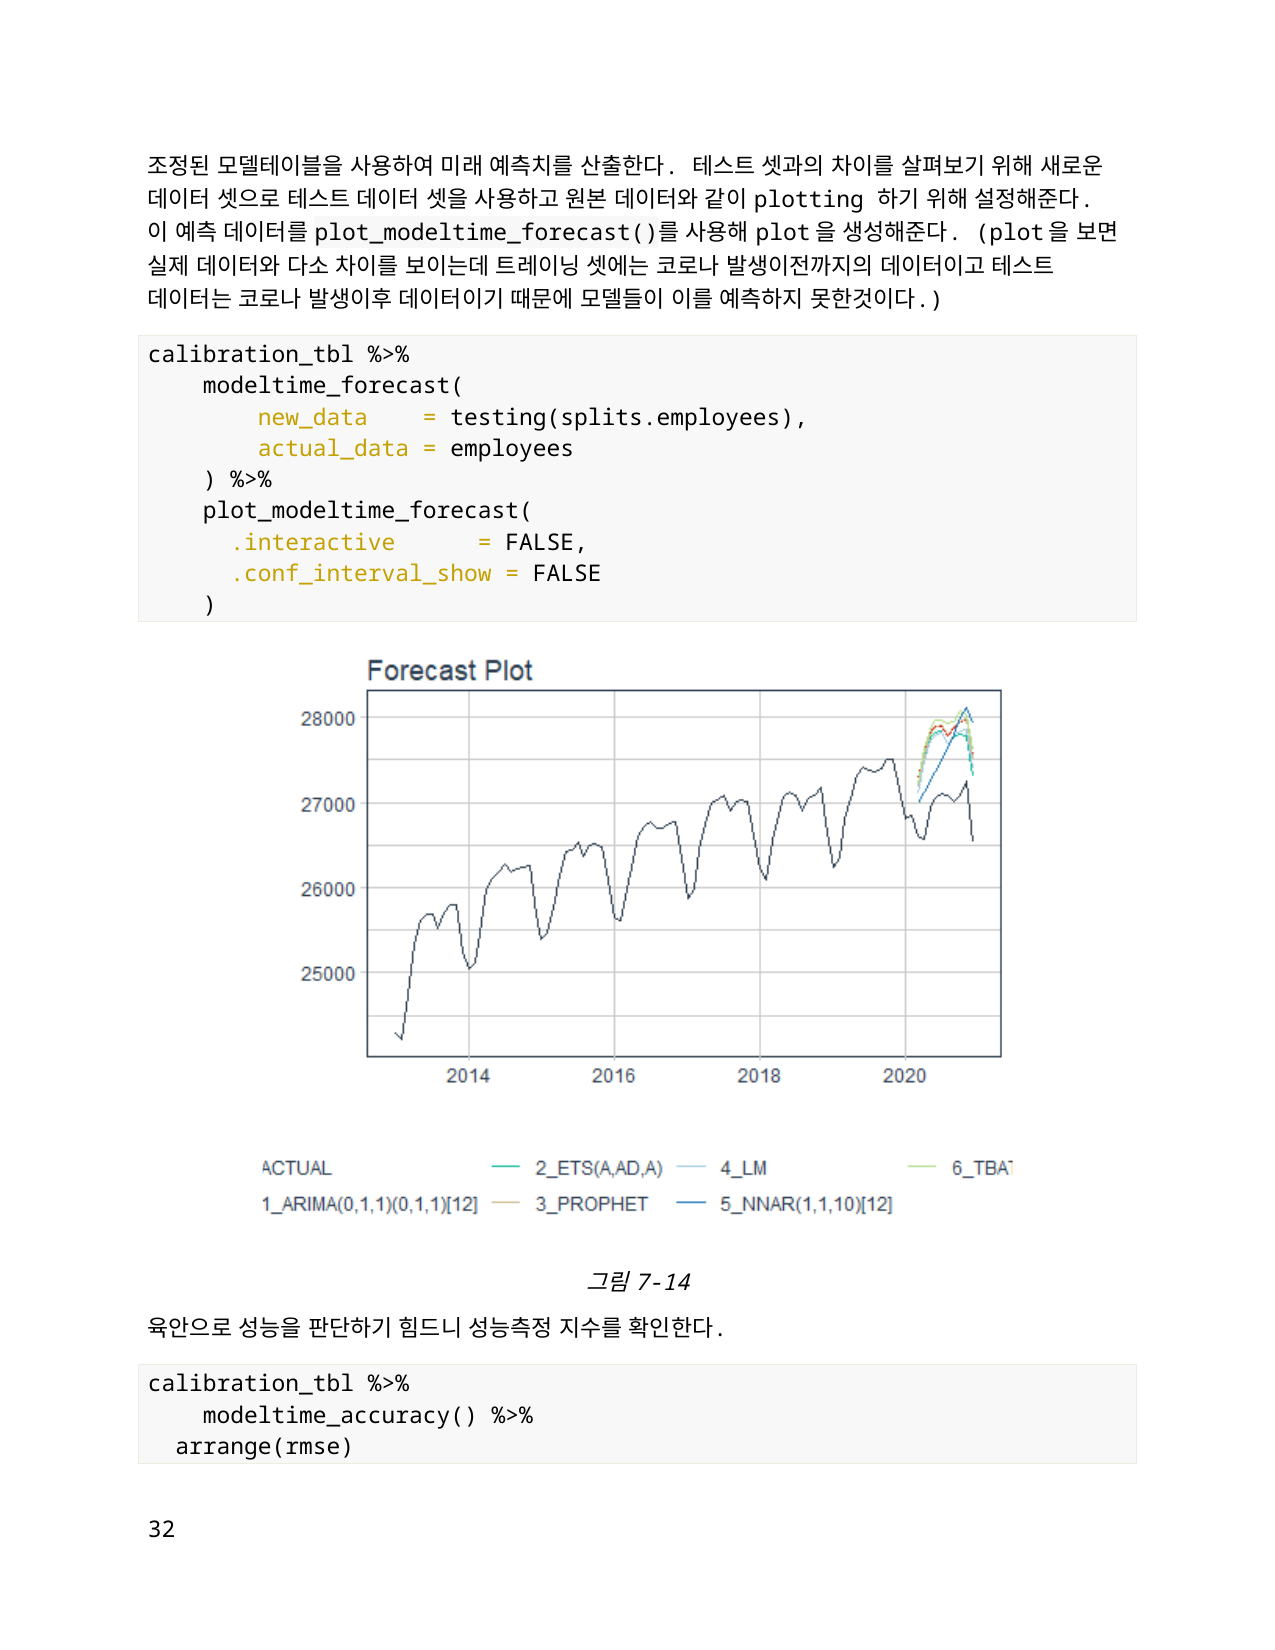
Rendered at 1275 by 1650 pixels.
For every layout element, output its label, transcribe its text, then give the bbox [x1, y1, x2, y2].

text 육안으로 성능을 판단하기 힘드니 성능측정 지수를 확인한다. [148, 1310, 1127, 1343]
text calibration_tbl %>% modeltime_forecast( new_data = testing(splits.employees), actual_data = employees ) %>% plot_modeltime_forecast( .interactive = FALSE, .conf_interval_show = FALSE ) [139, 336, 1136, 621]
text 조정된 모델테이블을 사용하여 미래 예측치를 산출한다. 테스트 셋과의 차이를 살펴보기 위해 새로운 데이터 셋으로 테스트 데이터 셋을 사용하고 원본 데이터와 같이 plotting 하기 위해 설정해준다. 이 예측 데이터를 plot_modeltime_forecast()를 사용해 plot을 생성해준다. (plot을 보면 실제 데이터와 다소 차이를 보이는데 트레이닝 셋에는 코로나 발생이전까지의 데이터이고 테스트 데이터는 코로나 발생이후 데이터이기 때문에 모델들이 이를 예측하지 못한것이다.) [148, 148, 1127, 314]
text 그림 7-14 [148, 1264, 1127, 1297]
picture [262, 643, 1013, 1244]
text calibration_tbl %>% modeltime_accuracy() %>% arrange(rmse) [139, 1365, 1136, 1463]
